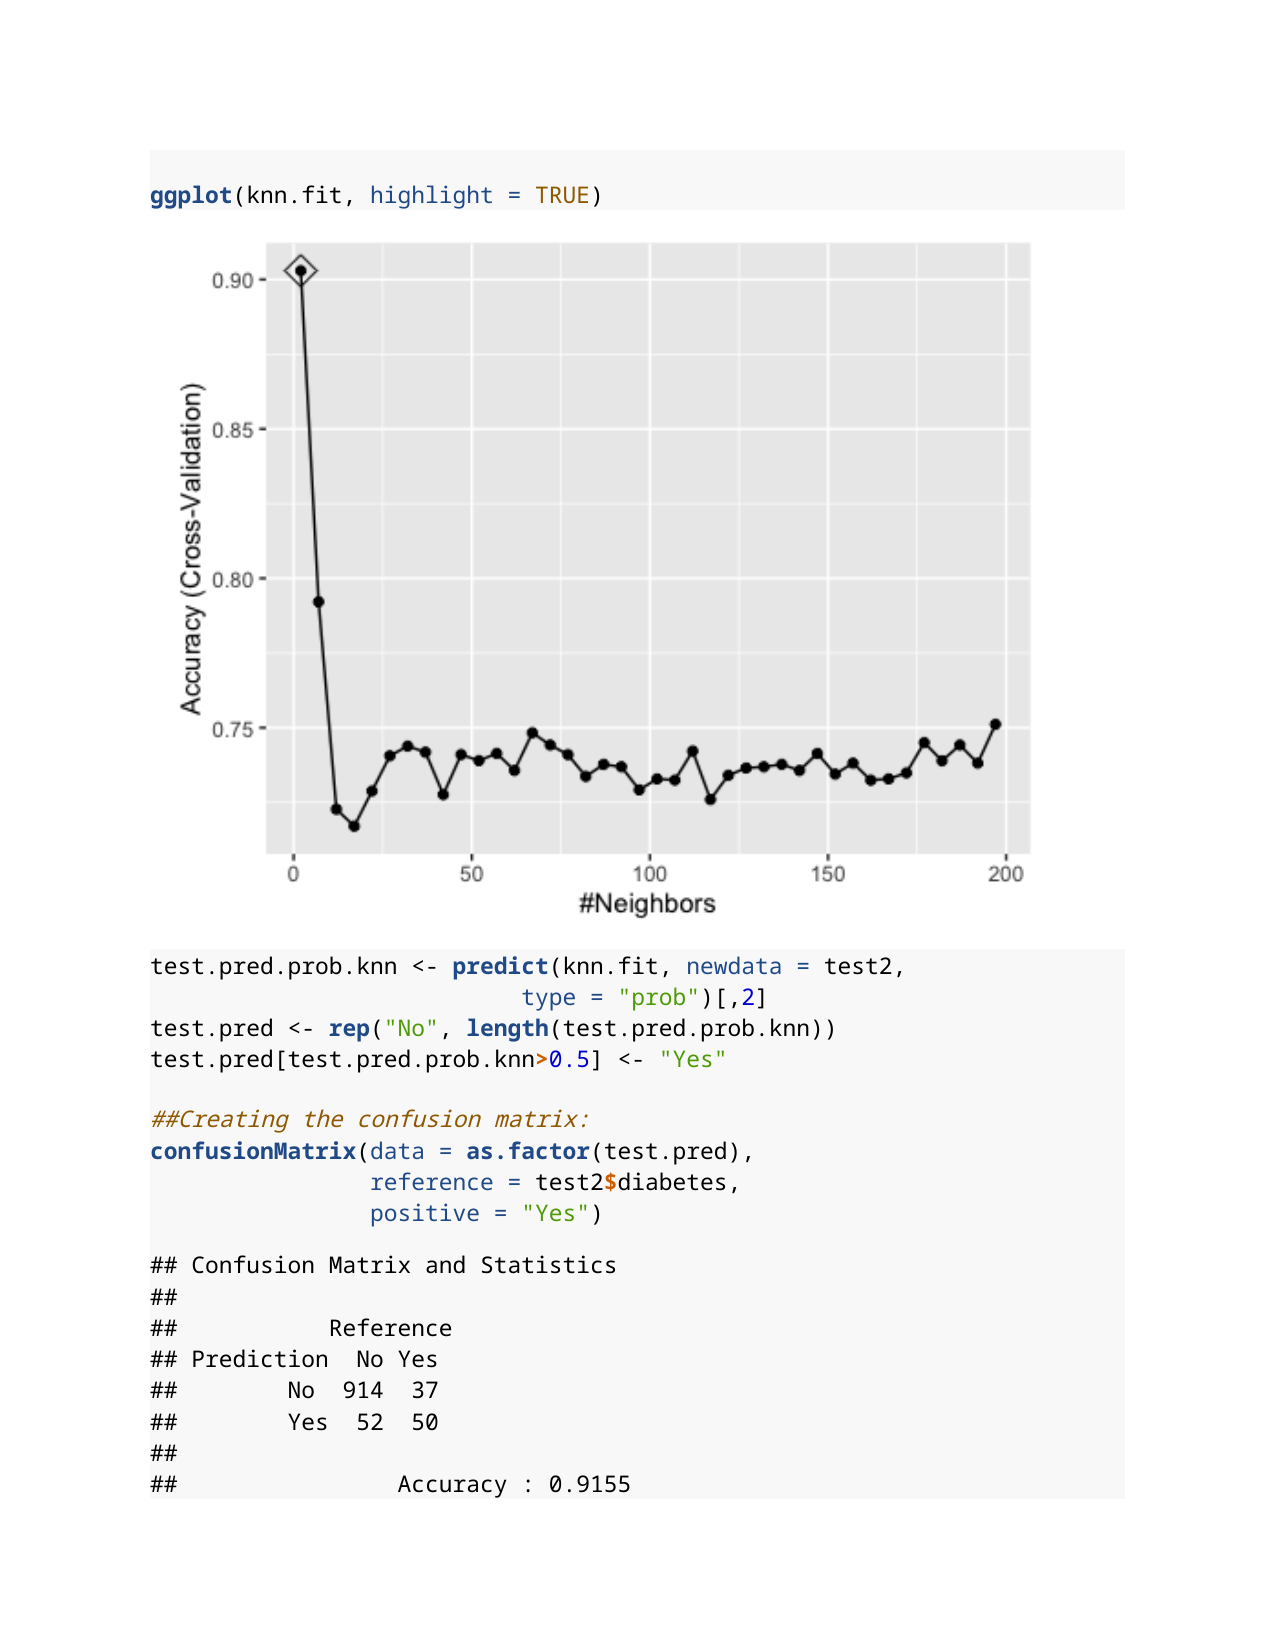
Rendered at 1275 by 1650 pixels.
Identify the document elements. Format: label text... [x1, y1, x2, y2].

text test.pred.prob.knn <- predict(knn.fit, newdata = test2, type = "prob")[,2] test.pred <- rep("No", length(test.pred.prob.knn)) test.pred[test.pred.prob.knn>0.5] <- "Yes" ##Creating the confusion matrix: confusionMatrix(data = as.factor(test.pred), reference = test2$diabetes, positive = "Yes") [150, 949, 1125, 1228]
picture [168, 230, 1044, 931]
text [150, 1249, 1125, 1499]
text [150, 150, 1125, 210]
